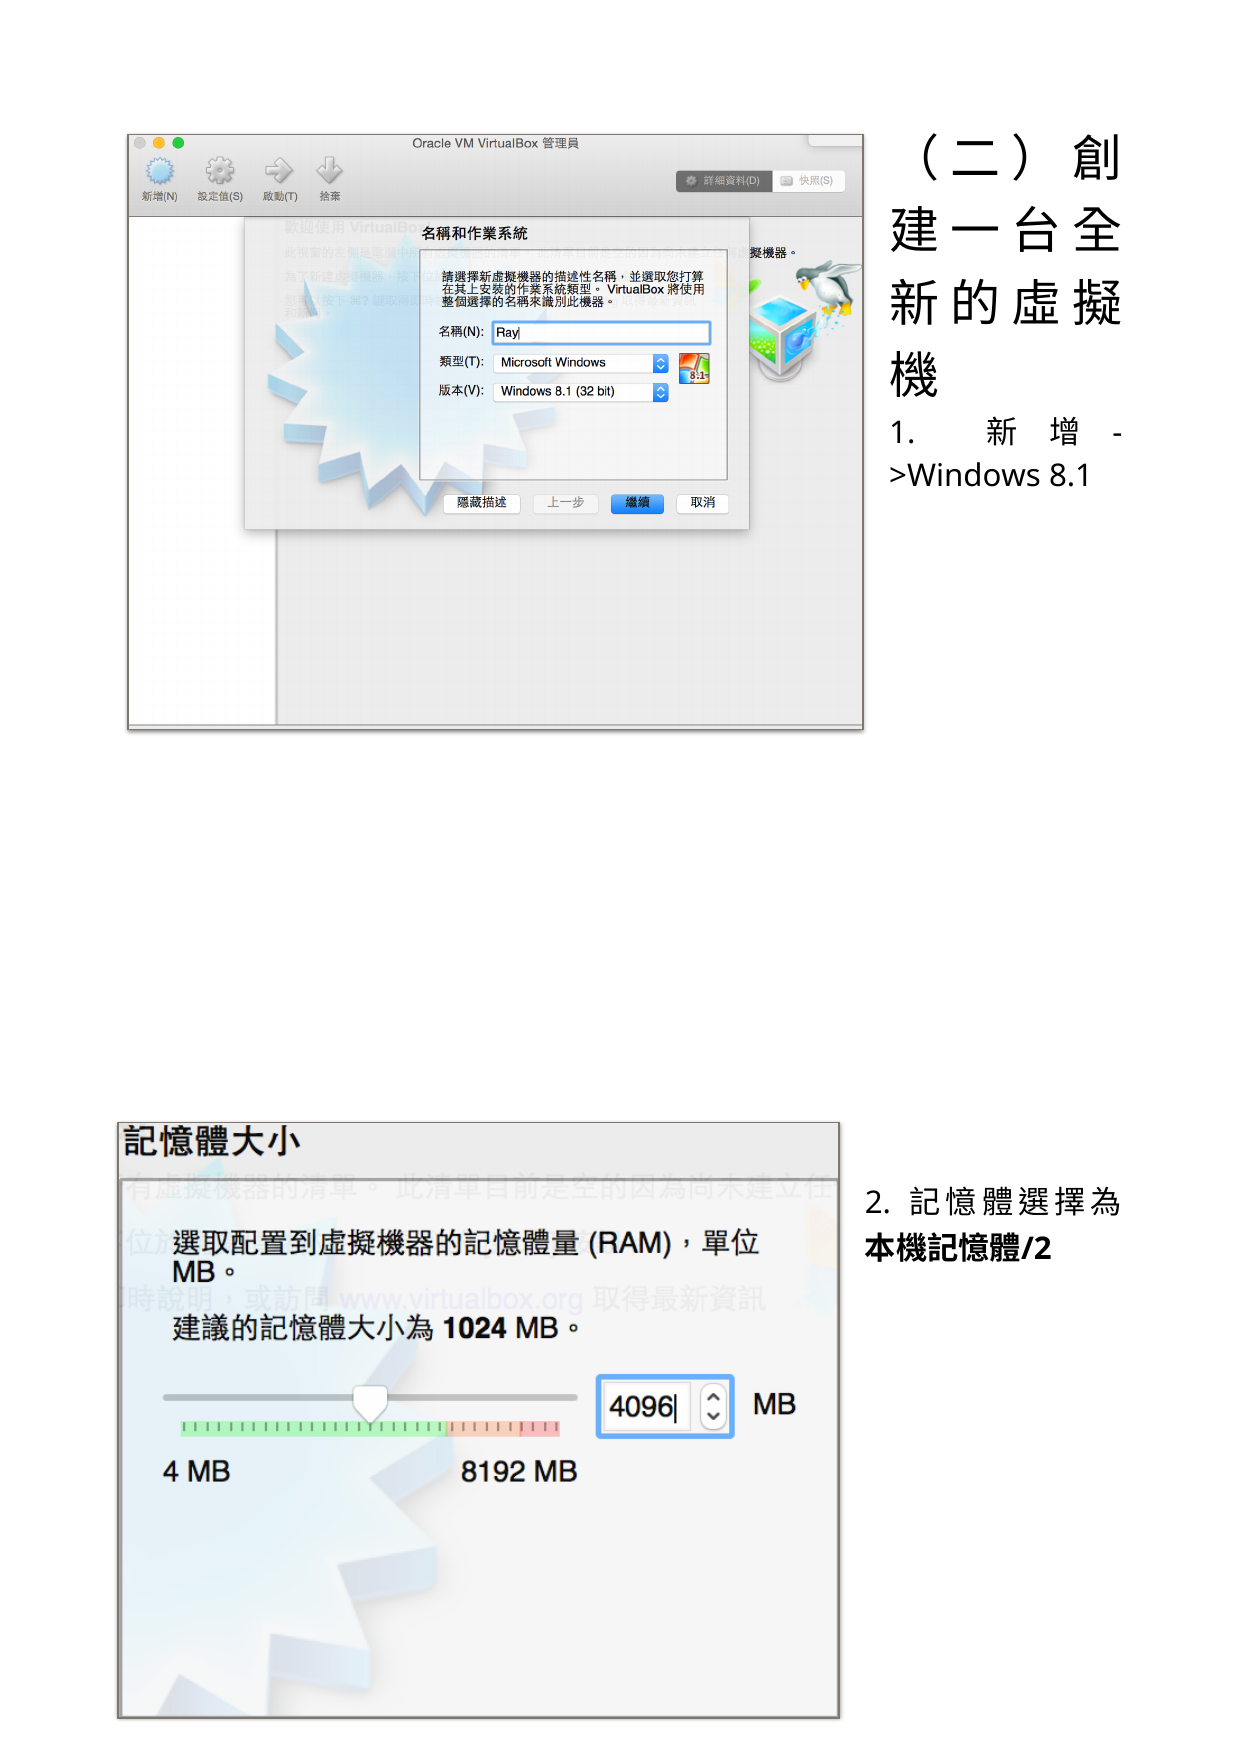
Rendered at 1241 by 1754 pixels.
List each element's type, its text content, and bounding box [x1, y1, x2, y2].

text 2. 記憶體選擇為 本機記憶體/2 [844, 1177, 1122, 1268]
text 1. 新增->Windows 8.1 [867, 408, 1122, 496]
text （二）創建一台全新的虛擬機 [118, 118, 1122, 408]
picture [119, 1123, 838, 1717]
picture [129, 135, 862, 729]
